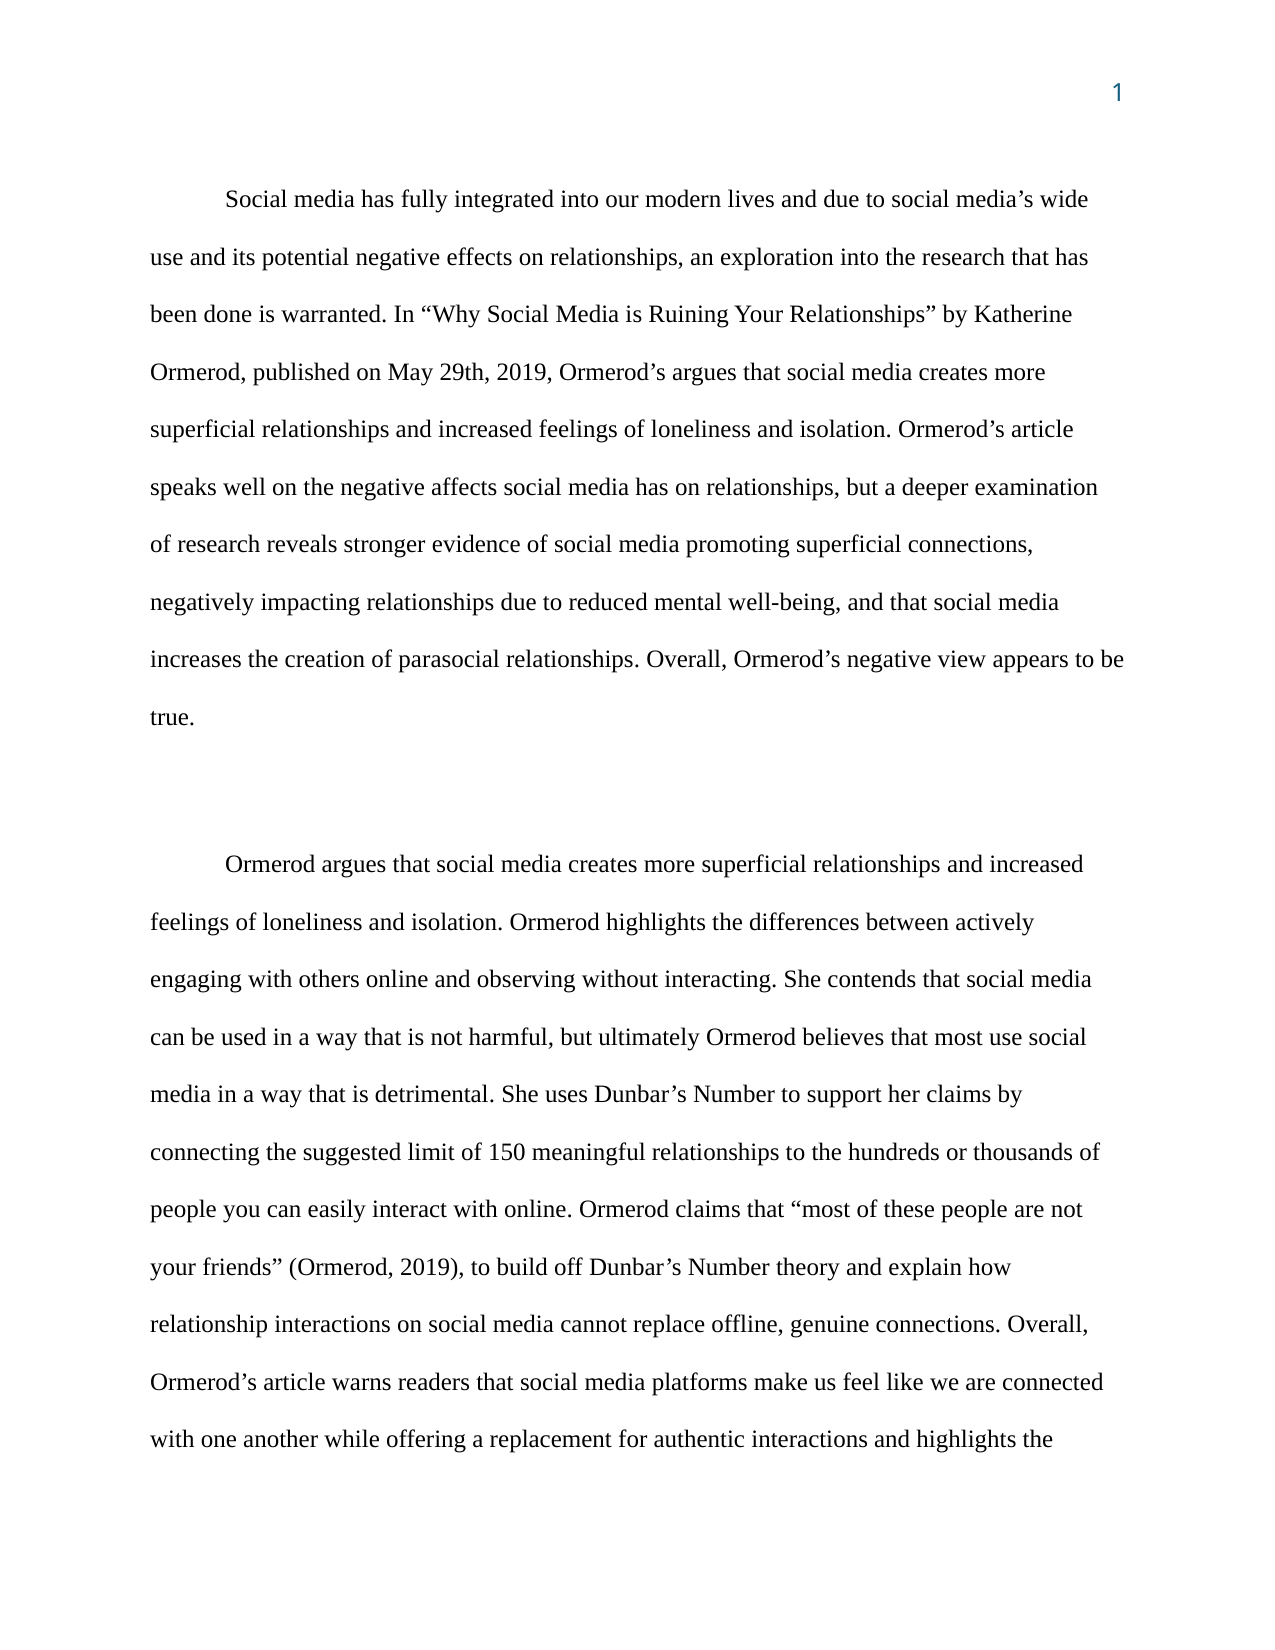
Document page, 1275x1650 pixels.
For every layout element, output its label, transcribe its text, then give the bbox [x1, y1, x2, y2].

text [150, 849, 1125, 1453]
text Social media has fully integrated into our modern lives and due to social media’s wide use and its potential negative effects on relationships, an exploration into the research that has been done is warranted. In “Why Social Media is Ruining Your Relationships” by Katherine Ormerod, published on May 29th, 2019, Ormerod’s argues that social media creates more superficial relationships and increased feelings of loneliness and isolation. Ormerod’s article speaks well on the negative affects social media has on relationships, but a deeper examination of research reveals stronger evidence of social media promoting superficial connections, negatively impacting relationships due to reduced mental well-being, and that social media increases the creation of parasocial relationships. Overall, Ormerod’s negative view appears to be true. [150, 184, 1125, 798]
